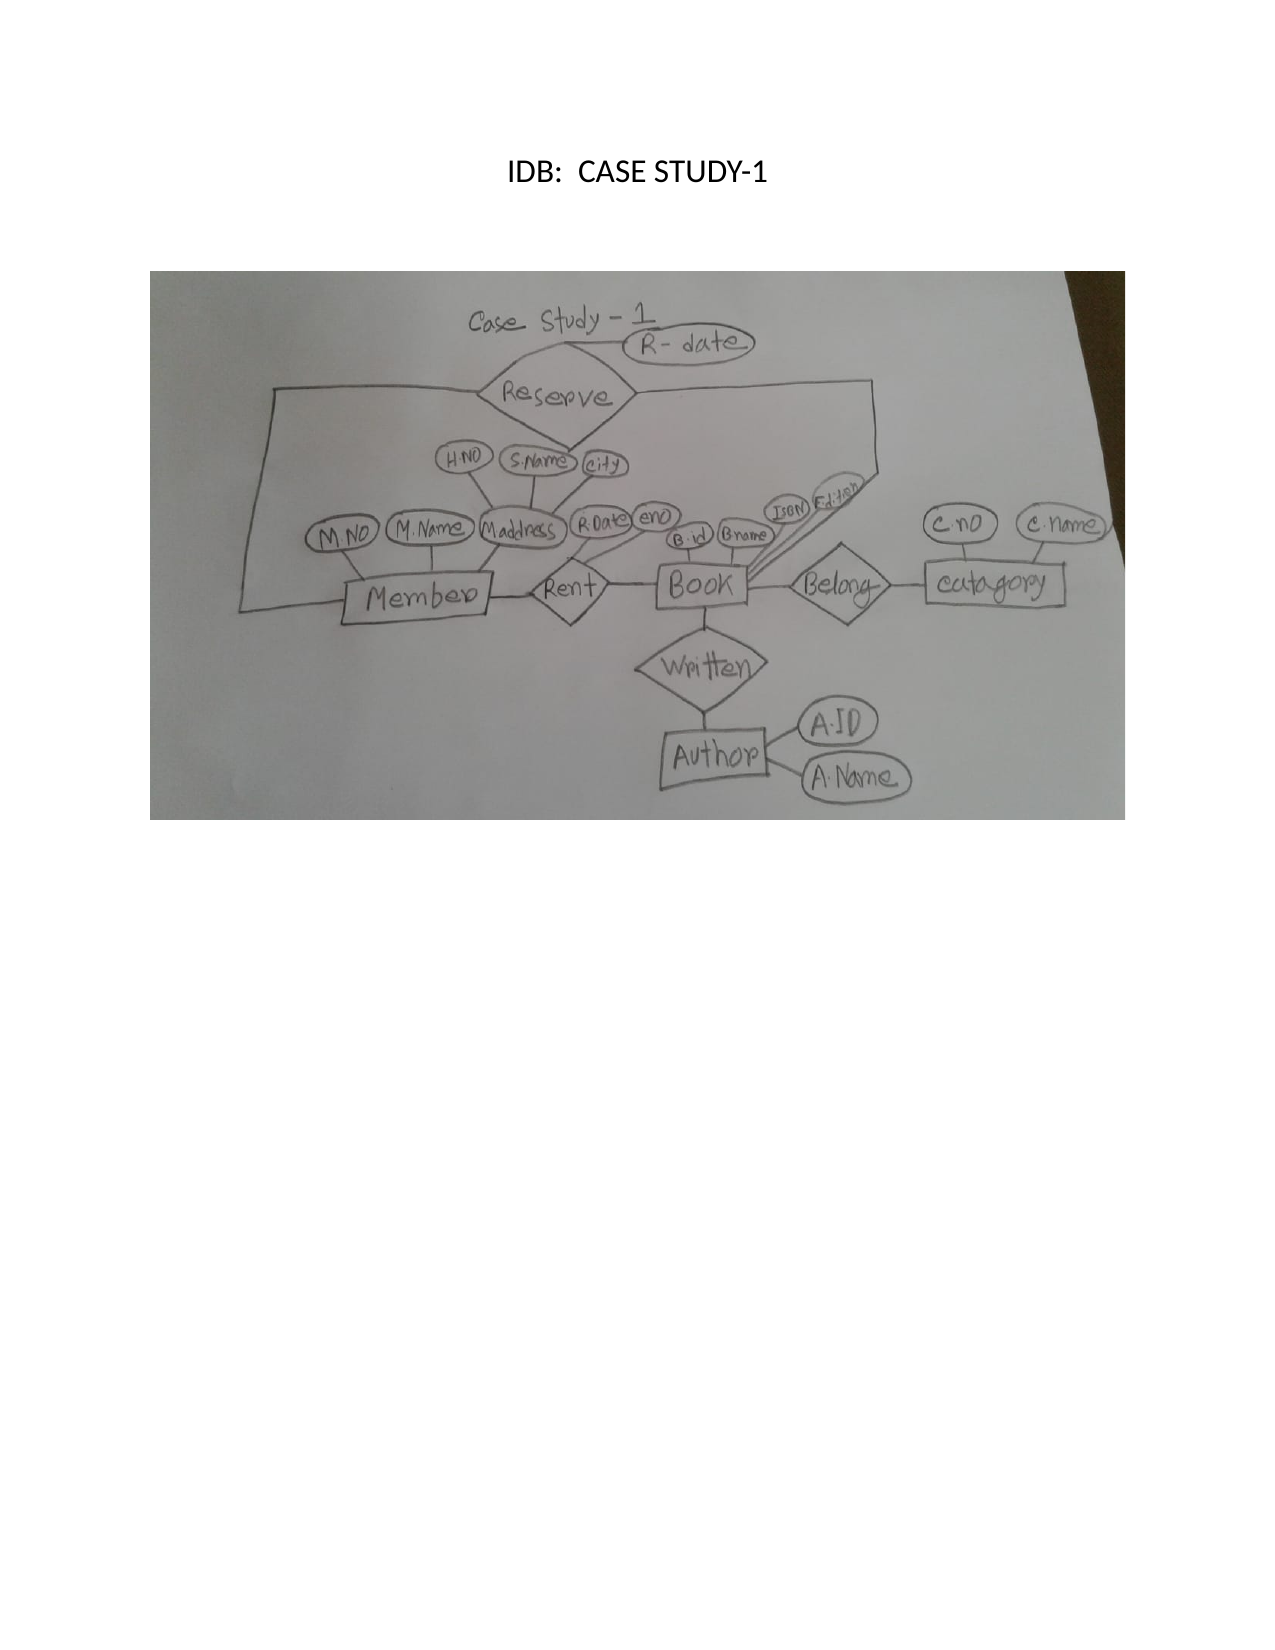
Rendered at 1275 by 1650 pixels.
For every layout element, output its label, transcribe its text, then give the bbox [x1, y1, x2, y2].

picture [150, 271, 1125, 820]
text IDB: CASE STUDY-1 [150, 150, 1125, 191]
